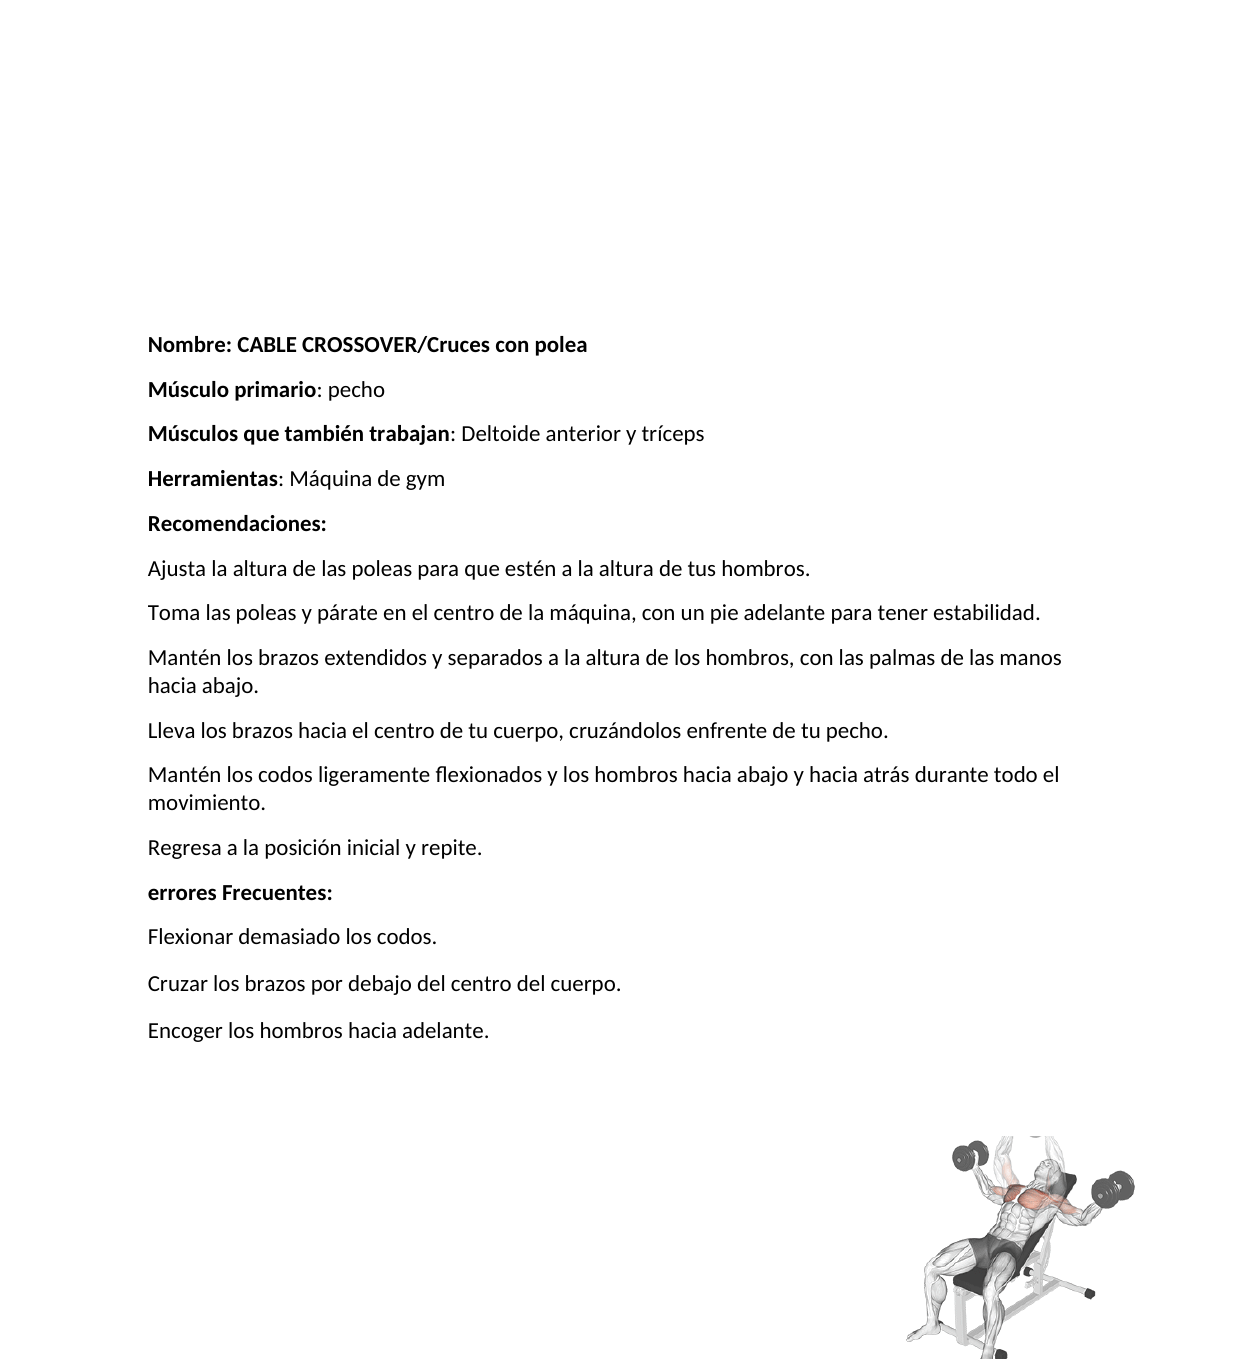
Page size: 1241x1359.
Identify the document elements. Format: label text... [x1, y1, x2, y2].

text Cruzar los brazos por debajo del centro del cuerpo. [148, 969, 1092, 997]
text Regresa a la posición inicial y repite. [148, 833, 1092, 861]
text Encoger los hombros hacia adelante. [148, 1016, 1092, 1044]
text Mantén los codos ligeramente flexionados y los hombros hacia abajo y hacia atrás durante todo el movimiento. [148, 760, 1092, 816]
text Herramientas: Máquina de gym [148, 464, 1092, 492]
text Ajusta la altura de las poleas para que estén a la altura de tus hombros. [148, 554, 1092, 582]
text Músculo primario: pecho [148, 375, 1092, 403]
text Músculos que también trabajan: Deltoide anterior y tríceps [148, 419, 1092, 448]
picture [884, 1136, 1157, 1359]
text Mantén los brazos extendidos y separados a la altura de los hombros, con las palmas de las manos hacia abajo. [148, 643, 1092, 699]
text errores Frecuentes: [148, 878, 1092, 906]
text Flexionar demasiado los codos. [148, 922, 1092, 951]
text Nombre: CABLE CROSSOVER/Cruces con polea [148, 330, 1092, 358]
text Recomendaciones: [148, 509, 1092, 537]
text Toma las poleas y párate en el centro de la máquina, con un pie adelante para tener estabilidad. [148, 598, 1092, 626]
text Lleva los brazos hacia el centro de tu cuerpo, cruzándolos enfrente de tu pecho. [148, 716, 1092, 744]
